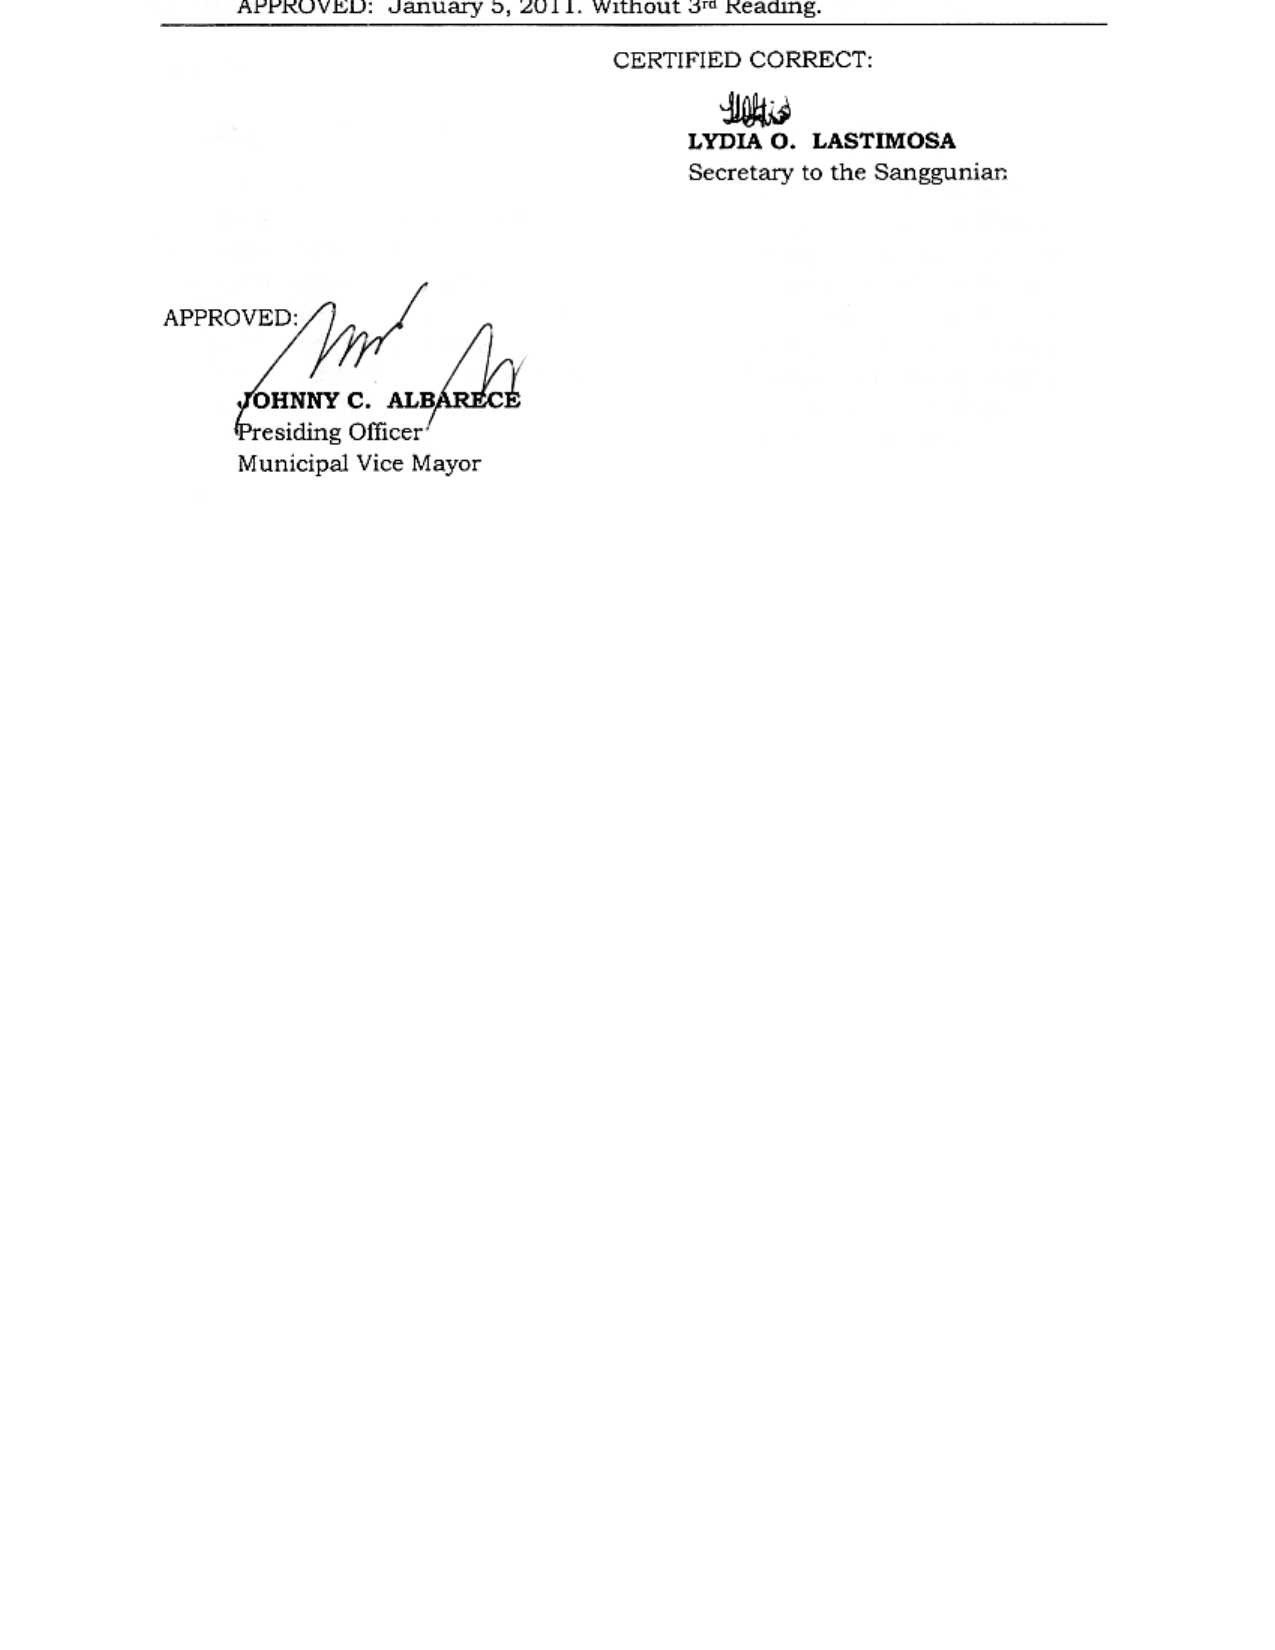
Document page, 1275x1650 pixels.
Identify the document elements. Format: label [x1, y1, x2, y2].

picture [150, 0, 1127, 499]
